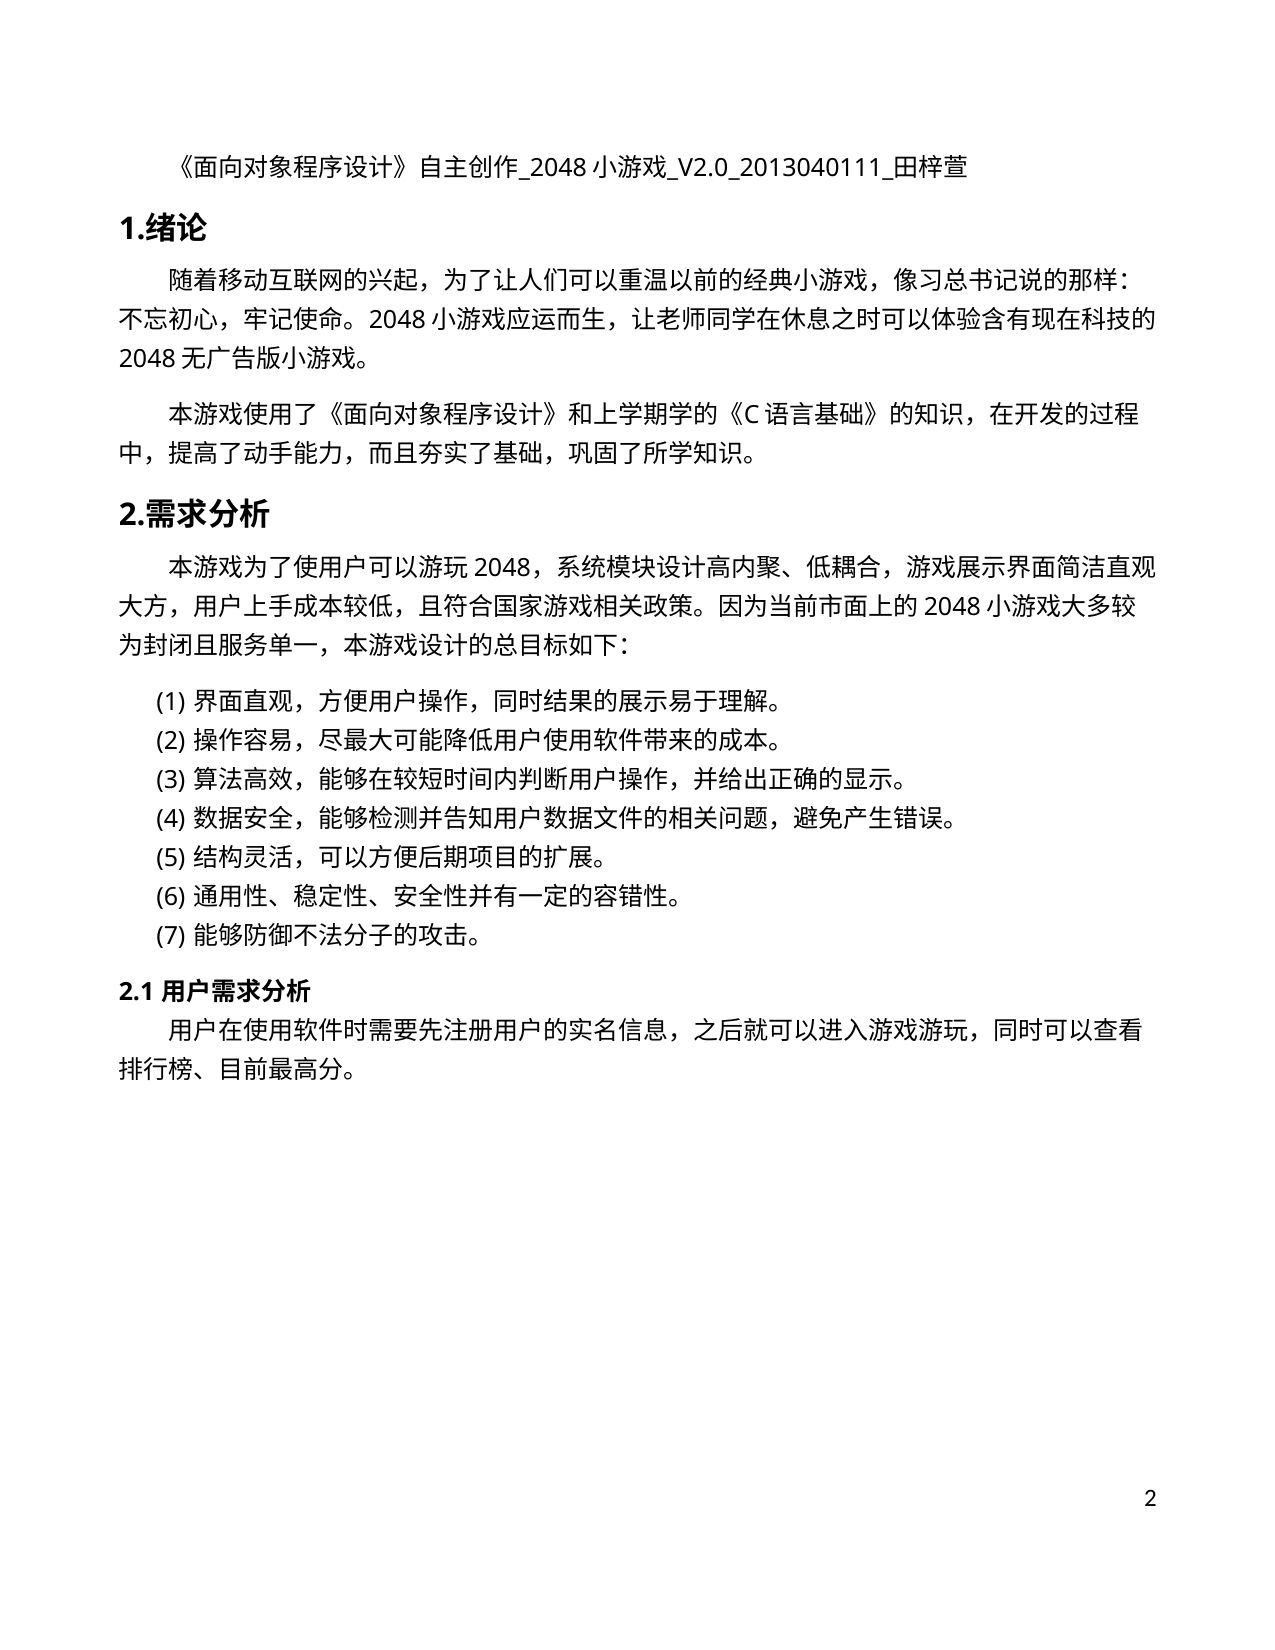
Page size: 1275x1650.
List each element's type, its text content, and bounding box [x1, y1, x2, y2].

list 算法高效，能够在较短时间内判断用户操作，并给出正确的显示。 [156, 759, 1156, 796]
list 操作容易，尽最大可能降低用户使用软件带来的成本。 [156, 720, 1156, 757]
subtitle 2.需求分析 [118, 489, 1156, 535]
list 通用性、稳定性、安全性并有一定的容错性。 [156, 877, 1156, 913]
text 本游戏为了使用户可以游玩2048，系统模块设计高内聚、低耦合，游戏展示界面简洁直观大方，用户上手成本较低，且符合国家游戏相关政策。因为当前市面上的2048小游戏大多较为封闭且服务单一，本游戏设计的总目标如下： [118, 547, 1156, 662]
text 随着移动互联网的兴起，为了让人们可以重温以前的经典小游戏，像习总书记说的那样：不忘初心，牢记使命。2048小游戏应运而生，让老师同学在休息之时可以体验含有现在科技的2048无广告版小游戏。 [118, 261, 1156, 375]
list 能够防御不法分子的攻击。 [156, 916, 1156, 952]
list 数据安全，能够检测并告知用户数据文件的相关问题，避免产生错误。 [156, 798, 1156, 835]
list 结构灵活，可以方便后期项目的扩展。 [156, 837, 1156, 874]
subtitle 2.1 用户需求分析 [118, 971, 1156, 1008]
text 本游戏使用了《面向对象程序设计》和上学期学的《C语言基础》的知识，在开发的过程中，提高了动手能力，而且夯实了基础，巩固了所学知识。 [118, 395, 1156, 470]
list 界面直观，方便用户操作，同时结果的展示易于理解。 [156, 681, 1156, 717]
text 用户在使用软件时需要先注册用户的实名信息，之后就可以进入游戏游玩，同时可以查看排行榜、目前最高分。 [118, 1010, 1156, 1086]
subtitle 1.绪论 [118, 203, 1156, 248]
